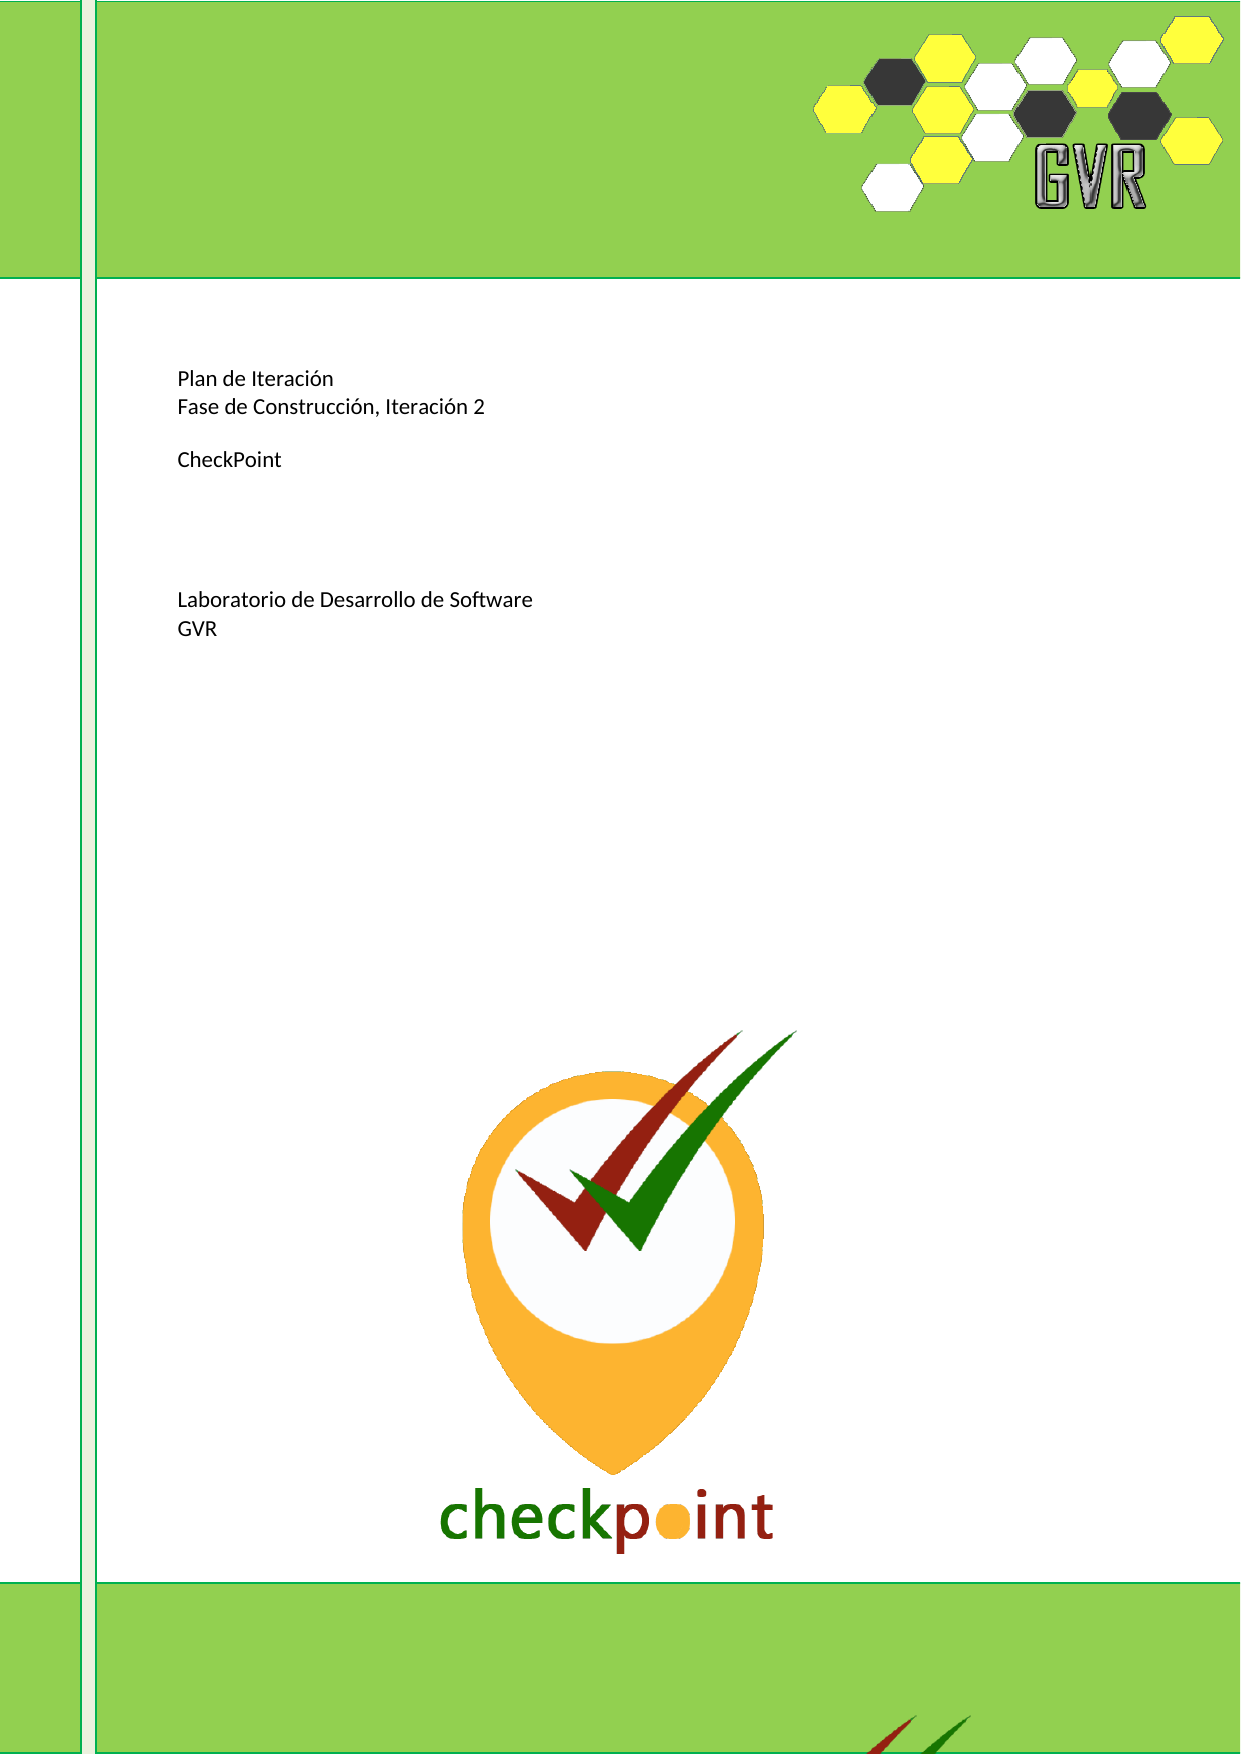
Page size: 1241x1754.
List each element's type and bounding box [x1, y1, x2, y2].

picture [581, 1706, 996, 1754]
picture [800, 14, 1237, 214]
picture [407, 1020, 822, 1594]
